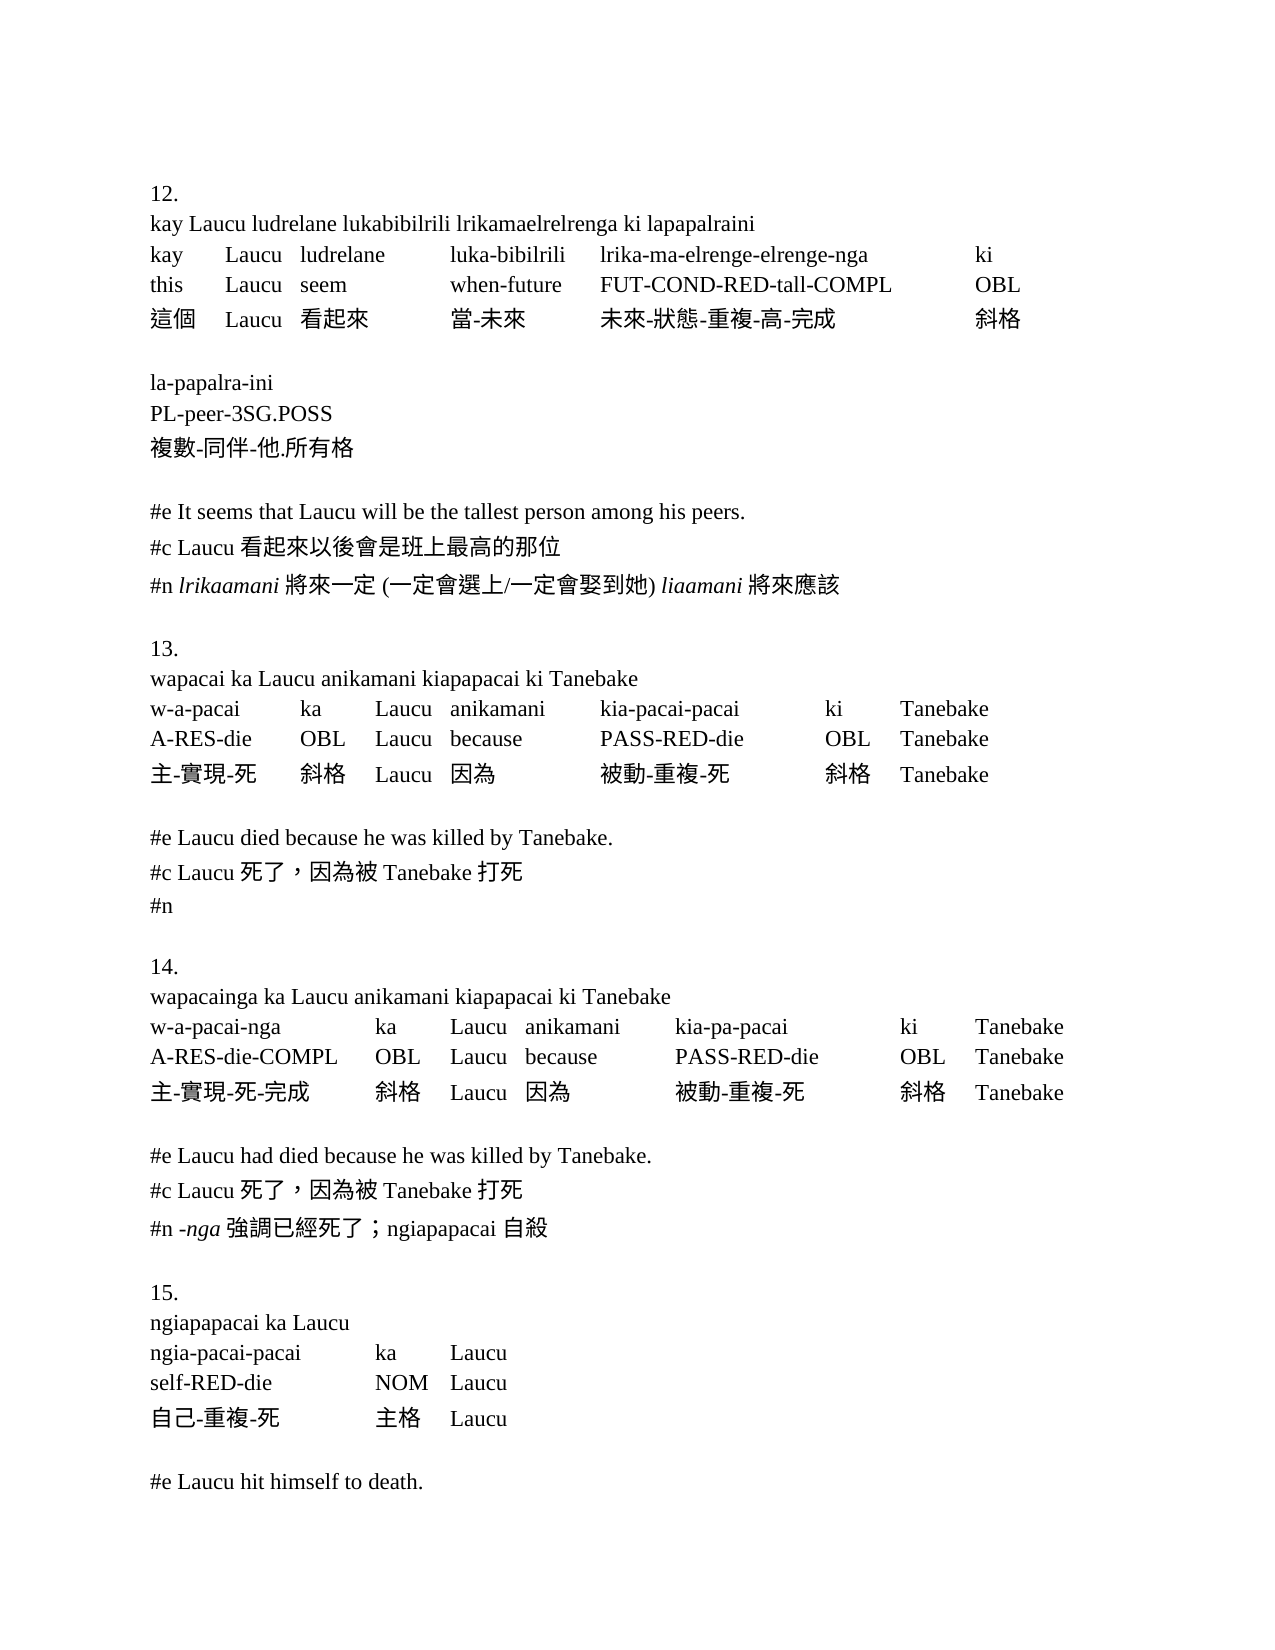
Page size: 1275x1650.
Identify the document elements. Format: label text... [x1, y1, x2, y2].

text A-RES-die OBL Laucu because PASS-RED-die OBL Tanebake [150, 725, 1125, 752]
text PL-peer-3SG.POSS [150, 399, 1125, 426]
text 這個 Laucu 看起來 當-未來 未來-狀態-重複-高-完成 斜格 [150, 301, 1125, 334]
text wapacainga ka Laucu anikamani kiapapacai ki Tanebake [150, 983, 1125, 1009]
text w-a-pacai ka Laucu anikamani kia-pacai-pacai ki Tanebake [150, 695, 1125, 722]
text 15. [150, 1278, 1125, 1305]
text #n [150, 892, 1125, 919]
text #c Laucu 看起來以後會是班上最高的那位 [150, 528, 1125, 562]
text ngiapapacai ka Laucu [150, 1309, 1125, 1335]
text #e Laucu hit himself to death. [150, 1468, 1125, 1494]
text self-RED-die NOM Laucu [150, 1369, 1125, 1396]
text kay Laucu ludrelane lukabibilrili lrikamaelrelrenga ki lapapalraini [150, 210, 1125, 237]
text ngia-pacai-pacai ka Laucu [150, 1339, 1125, 1365]
text 自己-重複-死 主格 Laucu [150, 1399, 1125, 1433]
text 12. [150, 180, 1125, 207]
text #n lrikaamani 將來一定 (一定會選上/一定會娶到她) liaamani 將來應該 [150, 566, 1125, 600]
text #n -nga 強調已經死了；ngiapapacai 自殺 [150, 1210, 1125, 1243]
text 主-實現-死-完成 斜格 Laucu 因為 被動-重複-死 斜格 Tanebake [150, 1073, 1125, 1107]
text wapacai ka Laucu anikamani kiapapacai ki Tanebake [150, 665, 1125, 691]
text 複數-同伴-他.所有格 [150, 430, 1125, 463]
text 13. [150, 635, 1125, 661]
text #e Laucu had died because he was killed by Tanebake. [150, 1142, 1125, 1168]
text A-RES-die-COMPL OBL Laucu because PASS-RED-die OBL Tanebake [150, 1043, 1125, 1070]
text 14. [150, 953, 1125, 979]
text this Laucu seem when-future FUT-COND-RED-tall-COMPL OBL [150, 271, 1125, 297]
text w-a-pacai-nga ka Laucu anikamani kia-pa-pacai ki Tanebake [150, 1013, 1125, 1039]
text #c Laucu 死了，因為被 Tanebake 打死 [150, 854, 1125, 887]
text la-papalra-ini [150, 369, 1125, 396]
text #e Laucu died because he was killed by Tanebake. [150, 824, 1125, 850]
text 主-實現-死 斜格 Laucu 因為 被動-重複-死 斜格 Tanebake [150, 756, 1125, 789]
text #c Laucu 死了，因為被 Tanebake 打死 [150, 1172, 1125, 1205]
text #e It seems that Laucu will be the tallest person among his peers. [150, 498, 1125, 524]
text kay Laucu ludrelane luka-bibilrili lrika-ma-elrenge-elrenge-nga ki [150, 241, 1125, 267]
